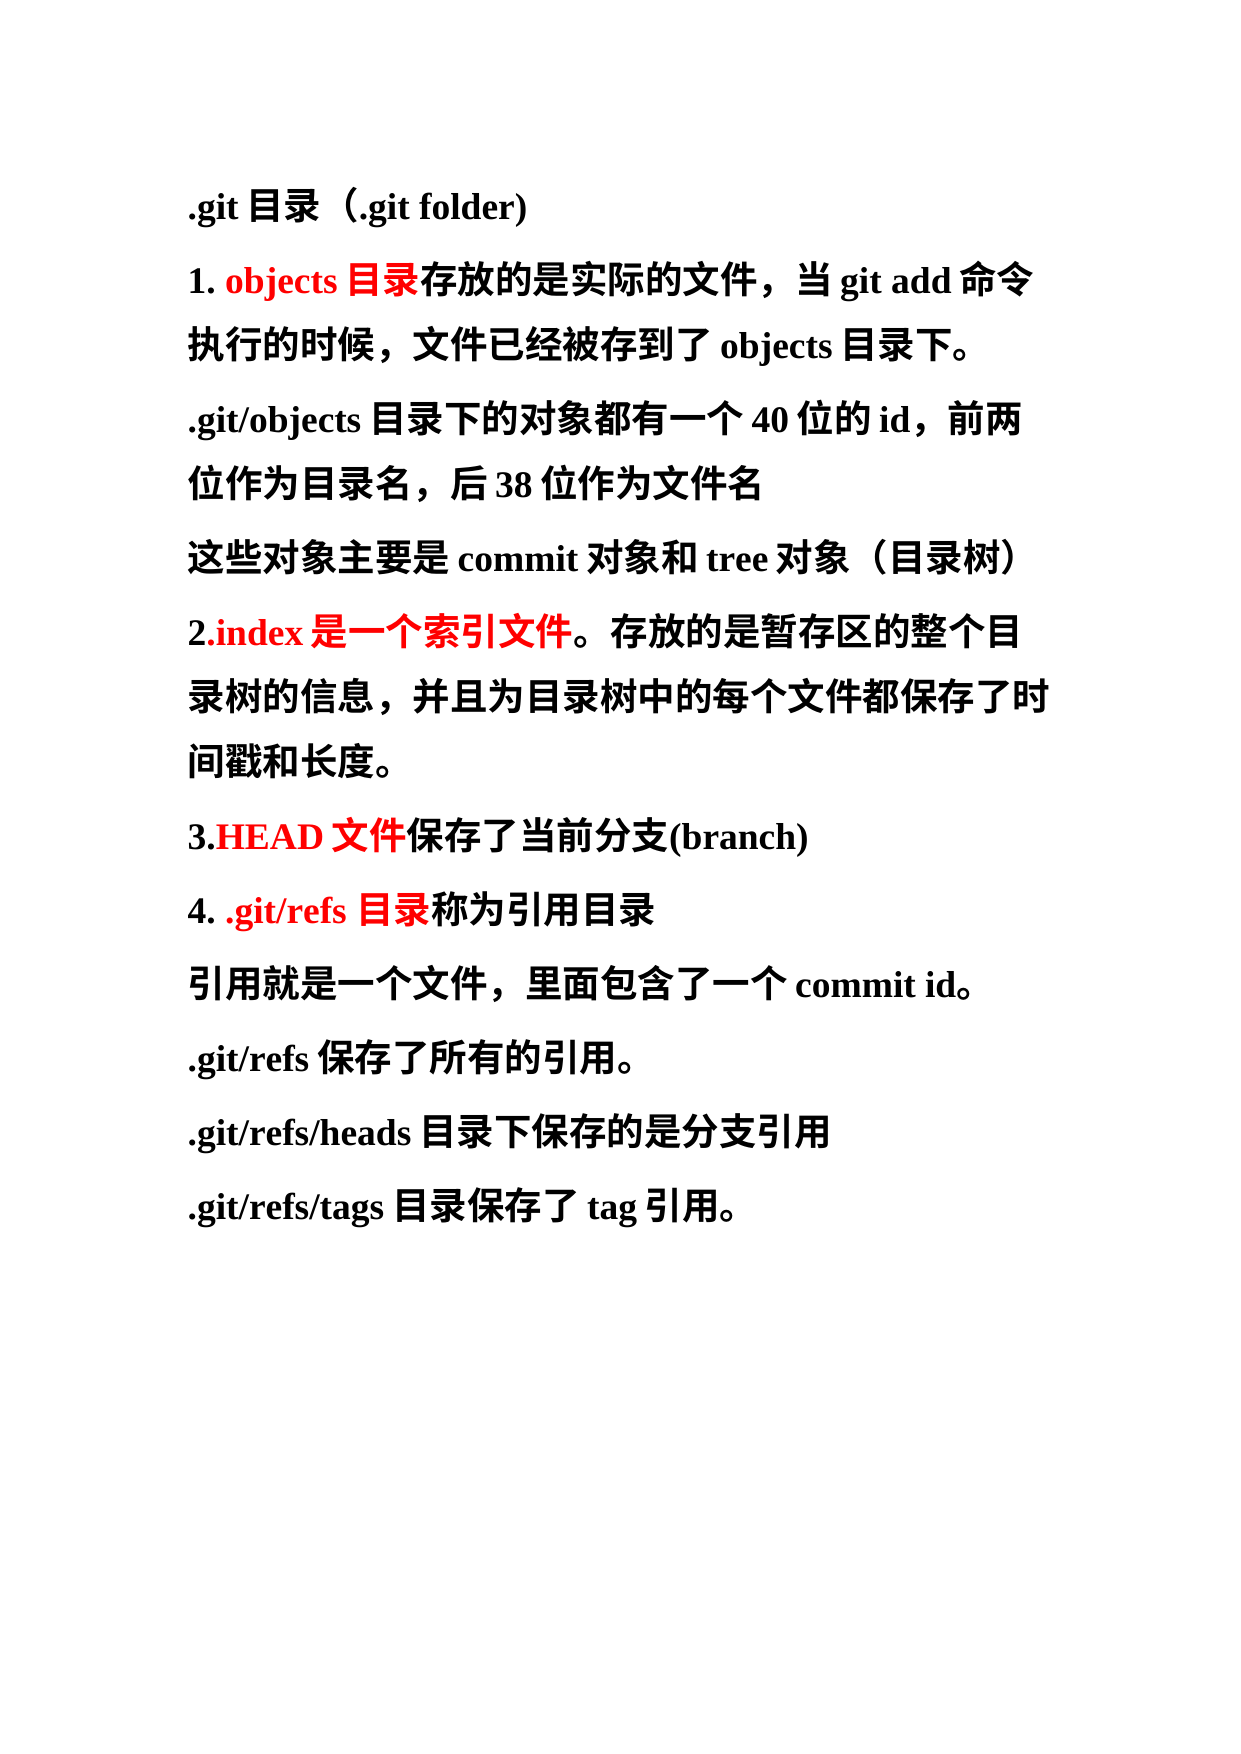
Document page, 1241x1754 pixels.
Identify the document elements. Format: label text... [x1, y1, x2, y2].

text 2.index是一个索引文件。存放的是暂存区的整个目录树的信息，并且为目录树中的每个文件都保存了时间戳和长度。 [187, 597, 1053, 792]
text 这些对象主要是commit对象和tree对象（目录树） [187, 523, 1053, 588]
text .git/refs保存了所有的引用。 [187, 1023, 1053, 1088]
text 引用就是一个文件，里面包含了一个commit id。 [187, 949, 1053, 1014]
text .git/refs/tags目录保存了tag引用。 [187, 1171, 1053, 1236]
text 3.HEAD文件保存了当前分支(branch) [187, 801, 1053, 866]
text 1. objects目录存放的是实际的文件，当git add命令执行的时候，文件已经被存到了objects目录下。 [187, 245, 1053, 375]
text .git/refs/heads目录下保存的是分支引用 [187, 1097, 1053, 1162]
text 4. .git/refs 目录称为引用目录 [187, 875, 1053, 940]
text .git目录（.git folder) [187, 171, 1053, 236]
text .git/objects目录下的对象都有一个40位的id，前两位作为目录名，后38位作为文件名 [187, 384, 1053, 514]
